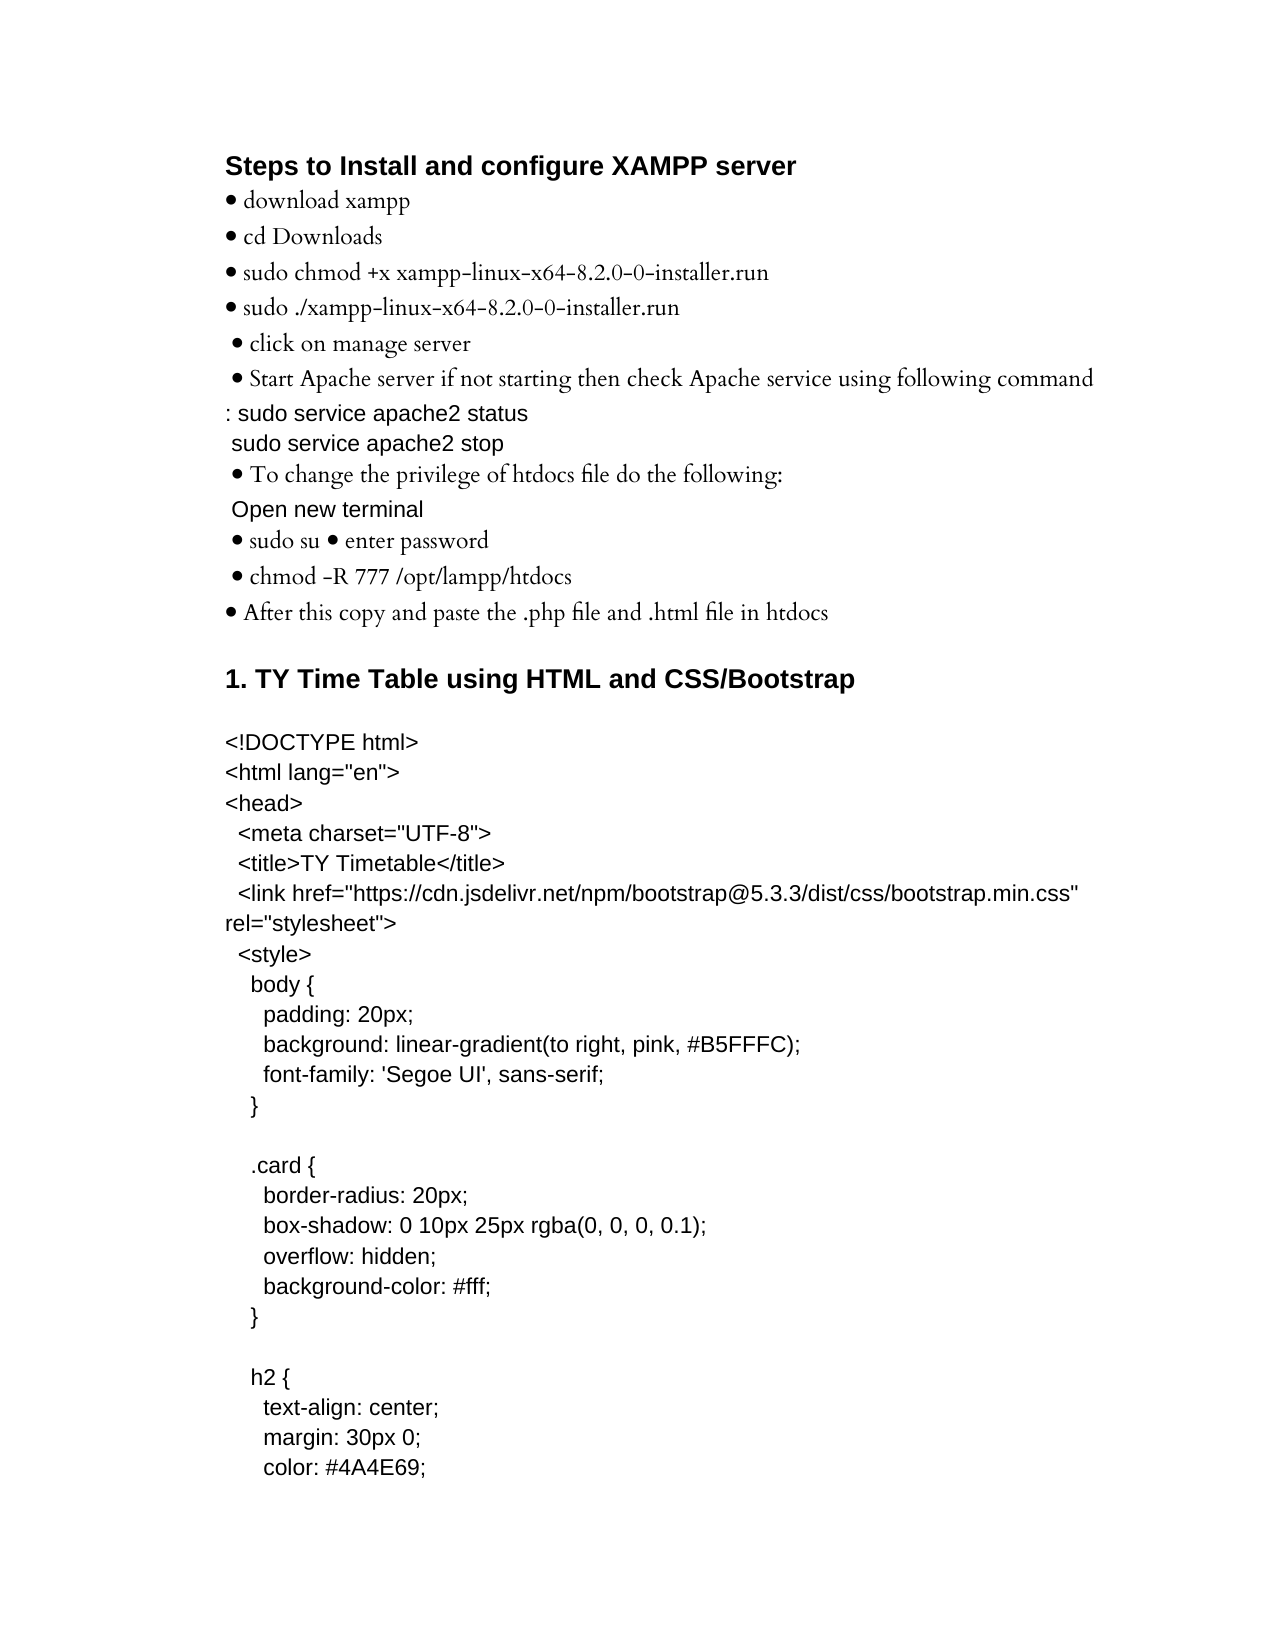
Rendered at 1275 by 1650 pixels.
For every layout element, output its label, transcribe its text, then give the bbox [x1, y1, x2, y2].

text margin: 30px 0; [225, 1424, 1125, 1450]
text <link href="https://cdn.jsdelivr.net/npm/bootstrap@5.3.3/dist/css/bootstrap.min.css" rel="stylesheet"> [225, 880, 1125, 937]
text <html lang="en"> [225, 759, 1125, 786]
text overflow: hidden; [225, 1243, 1125, 1269]
text text-align: center; [225, 1394, 1125, 1420]
text } [225, 1303, 1125, 1329]
text ⦁ Start Apache server if not starting then check Apache service using following command [225, 364, 1125, 395]
text ⦁ cd Downloads [225, 222, 1125, 253]
text background-color: #fff; [225, 1273, 1125, 1299]
text sudo service apache2 stop [225, 430, 1125, 456]
text border-radius: 20px; [225, 1182, 1125, 1209]
text 1. TY Time Table using HTML and CSS/Bootstrap [225, 663, 1125, 694]
text font-family: 'Segoe UI', sans-serif; [225, 1061, 1125, 1088]
text : sudo service apache2 status [225, 400, 1125, 426]
text ⦁ download xampp [225, 186, 1125, 217]
text ⦁ After this copy and paste the .php file and .html file in htdocs [225, 597, 1125, 628]
text ⦁ chmod -R 777 /opt/lampp/htdocs [225, 562, 1125, 593]
text ⦁ sudo su ⦁ enter password [225, 526, 1125, 557]
text <style> [225, 941, 1125, 967]
text <meta charset="UTF-8"> [225, 820, 1125, 846]
text color: #4A4E69; [225, 1454, 1125, 1481]
text Open new terminal [225, 496, 1125, 522]
text padding: 20px; [225, 1001, 1125, 1027]
text box-shadow: 0 10px 25px rgba(0, 0, 0, 0.1); [225, 1212, 1125, 1239]
text body { [225, 971, 1125, 997]
text .card { [225, 1152, 1125, 1178]
text h2 { [225, 1363, 1125, 1390]
text Steps to Install and configure XAMPP server [225, 150, 1125, 181]
text } [225, 1092, 1125, 1118]
text background: linear-gradient(to right, pink, #B5FFFC); [225, 1031, 1125, 1058]
text ⦁ sudo chmod +x xampp-linux-x64-8.2.0-0-installer.run [225, 257, 1125, 288]
text <head> [225, 789, 1125, 816]
text ⦁ sudo ./xampp-linux-x64-8.2.0-0-installer.run [225, 293, 1125, 324]
text <title>TY Timetable</title> [225, 850, 1125, 876]
text <!DOCTYPE html> [225, 729, 1125, 756]
text ⦁ To change the privilege of htdocs file do the following: [225, 460, 1125, 491]
text ⦁ click on manage server [225, 328, 1125, 359]
